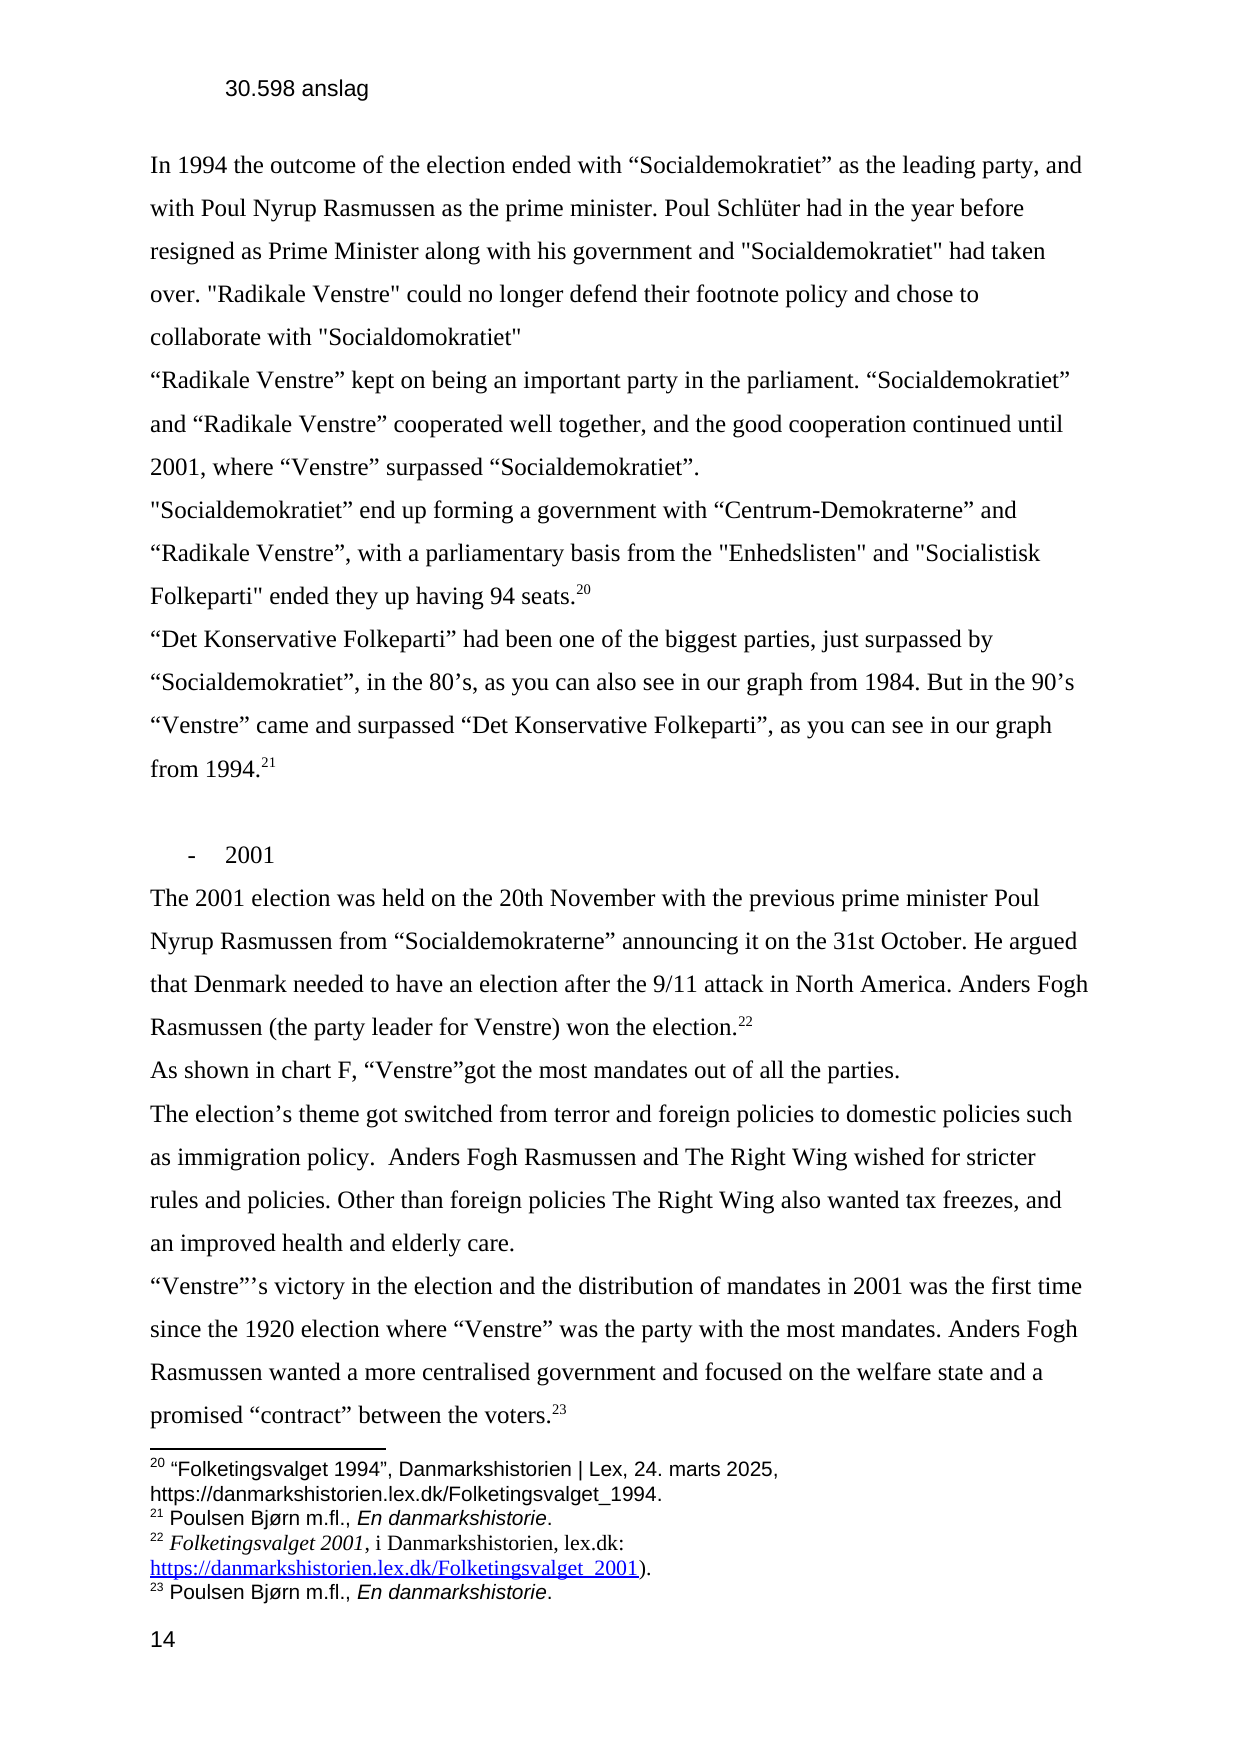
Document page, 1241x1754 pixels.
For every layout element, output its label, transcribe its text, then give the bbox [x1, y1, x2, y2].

text "Socialdemokratiet” end up forming a government with “Centrum-Demokraterne” and “Radikale Venstre”, with a parliamentary basis from the "Enhedslisten" and "Socialistisk Folkeparti" ended they up having 94 seats. [150, 495, 1090, 610]
text “Venstre”’s victory in the election and the distribution of mandates in 2001 was the first time since the 1920 election where “Venstre” was the party with the most mandates. Anders Fogh Rasmussen wanted a more centralised government and focused on the welfare state and a promised “contract” between the voters. [150, 1271, 1090, 1429]
text The 2001 election was held on the 20th November with the previous prime minister Poul Nyrup Rasmussen from “Socialdemokraterne” announcing it on the 31st October. He argued that Denmark needed to have an election after the 9/11 attack in North America. Anders Fogh Rasmussen (the party leader for Venstre) won the election. [150, 883, 1090, 1041]
text In 1994 the outcome of the election ended with “Socialdemokratiet” as the leading party, and with Poul Nyrup Rasmussen as the prime minister. Poul Schlüter had in the year before resigned as Prime Minister along with his government and "Socialdemokratiet" had taken over. "Radikale Venstre" could no longer defend their footnote policy and chose to collaborate with "Socialdomokratiet" [150, 150, 1090, 351]
text “Radikale Venstre” kept on being an important party in the parliament. “Socialdemokratiet” and “Radikale Venstre” cooperated well together, and the good cooperation continued until 2001, where “Venstre” surpassed “Socialdemokratiet”. [150, 366, 1090, 481]
text As shown in chart F, “Venstre”got the most mandates out of all the parties. [150, 1056, 1090, 1084]
text “Det Konservative Folkeparti” had been one of the biggest parties, just surpassed by “Socialdemokratiet”, in the 80’s, as you can also see in our graph from 1984. But in the 90’s “Venstre” came and surpassed “Det Konservative Folkeparti”, as you can see in our graph from 1994. [150, 624, 1090, 782]
text The election’s theme got switched from terror and foreign policies to domestic policies such as immigration policy. Anders Fogh Rasmussen and The Right Wing wished for stricter rules and policies. Other than foreign policies The Right Wing also wanted tax freezes, and an improved health and elderly care. [150, 1099, 1090, 1257]
list 2001 [187, 840, 1090, 869]
